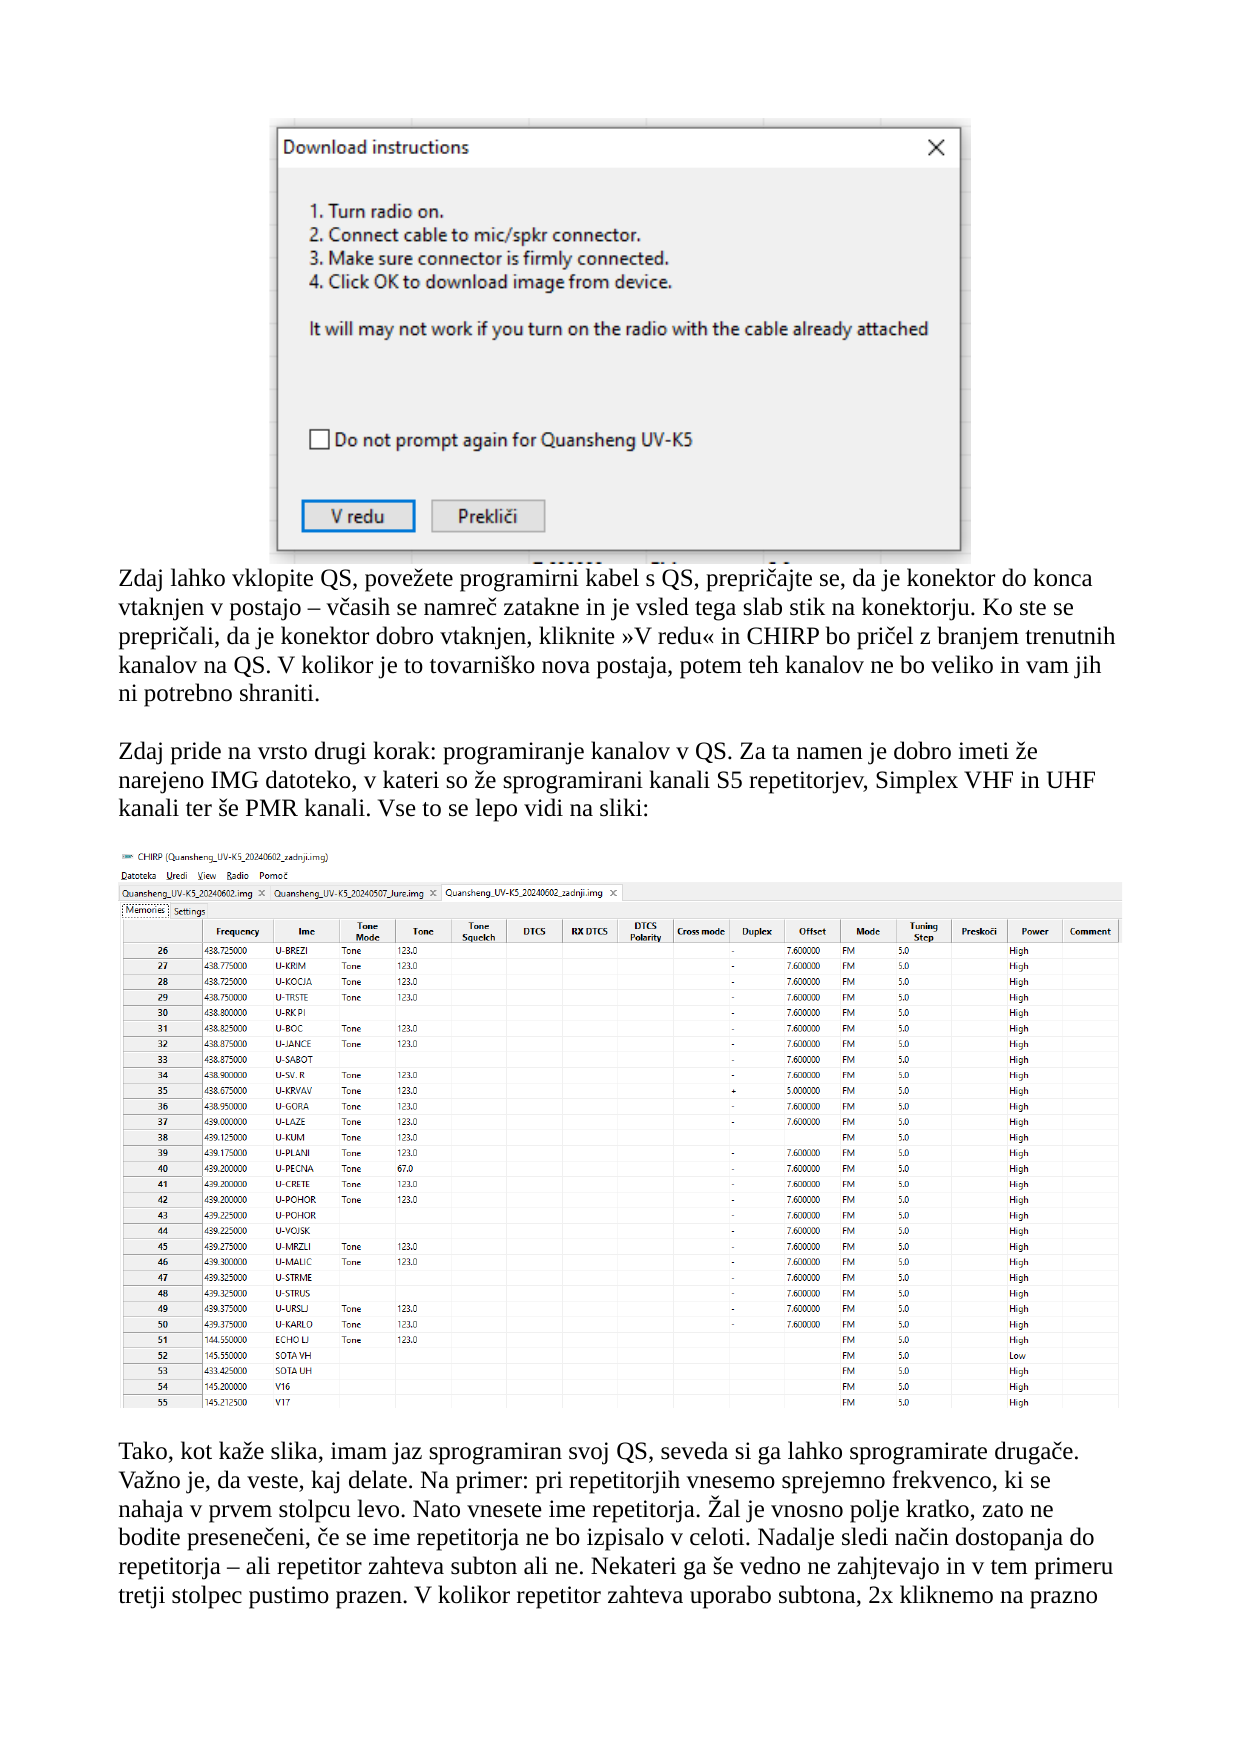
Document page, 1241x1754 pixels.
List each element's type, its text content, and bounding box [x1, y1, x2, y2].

picture [118, 851, 1123, 1408]
picture [269, 118, 971, 564]
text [118, 1436, 1122, 1609]
text Zdaj pride na vrsto drugi korak: programiranje kanalov v QS. Za ta namen je dobro imeti že narejeno IMG datoteko, v kateri so že sprogramirani kanali S5 repetitorjev, Simplex VHF in UHF kanali ter še PMR kanali. Vse to se lepo vidi na sliki: [118, 736, 1122, 822]
